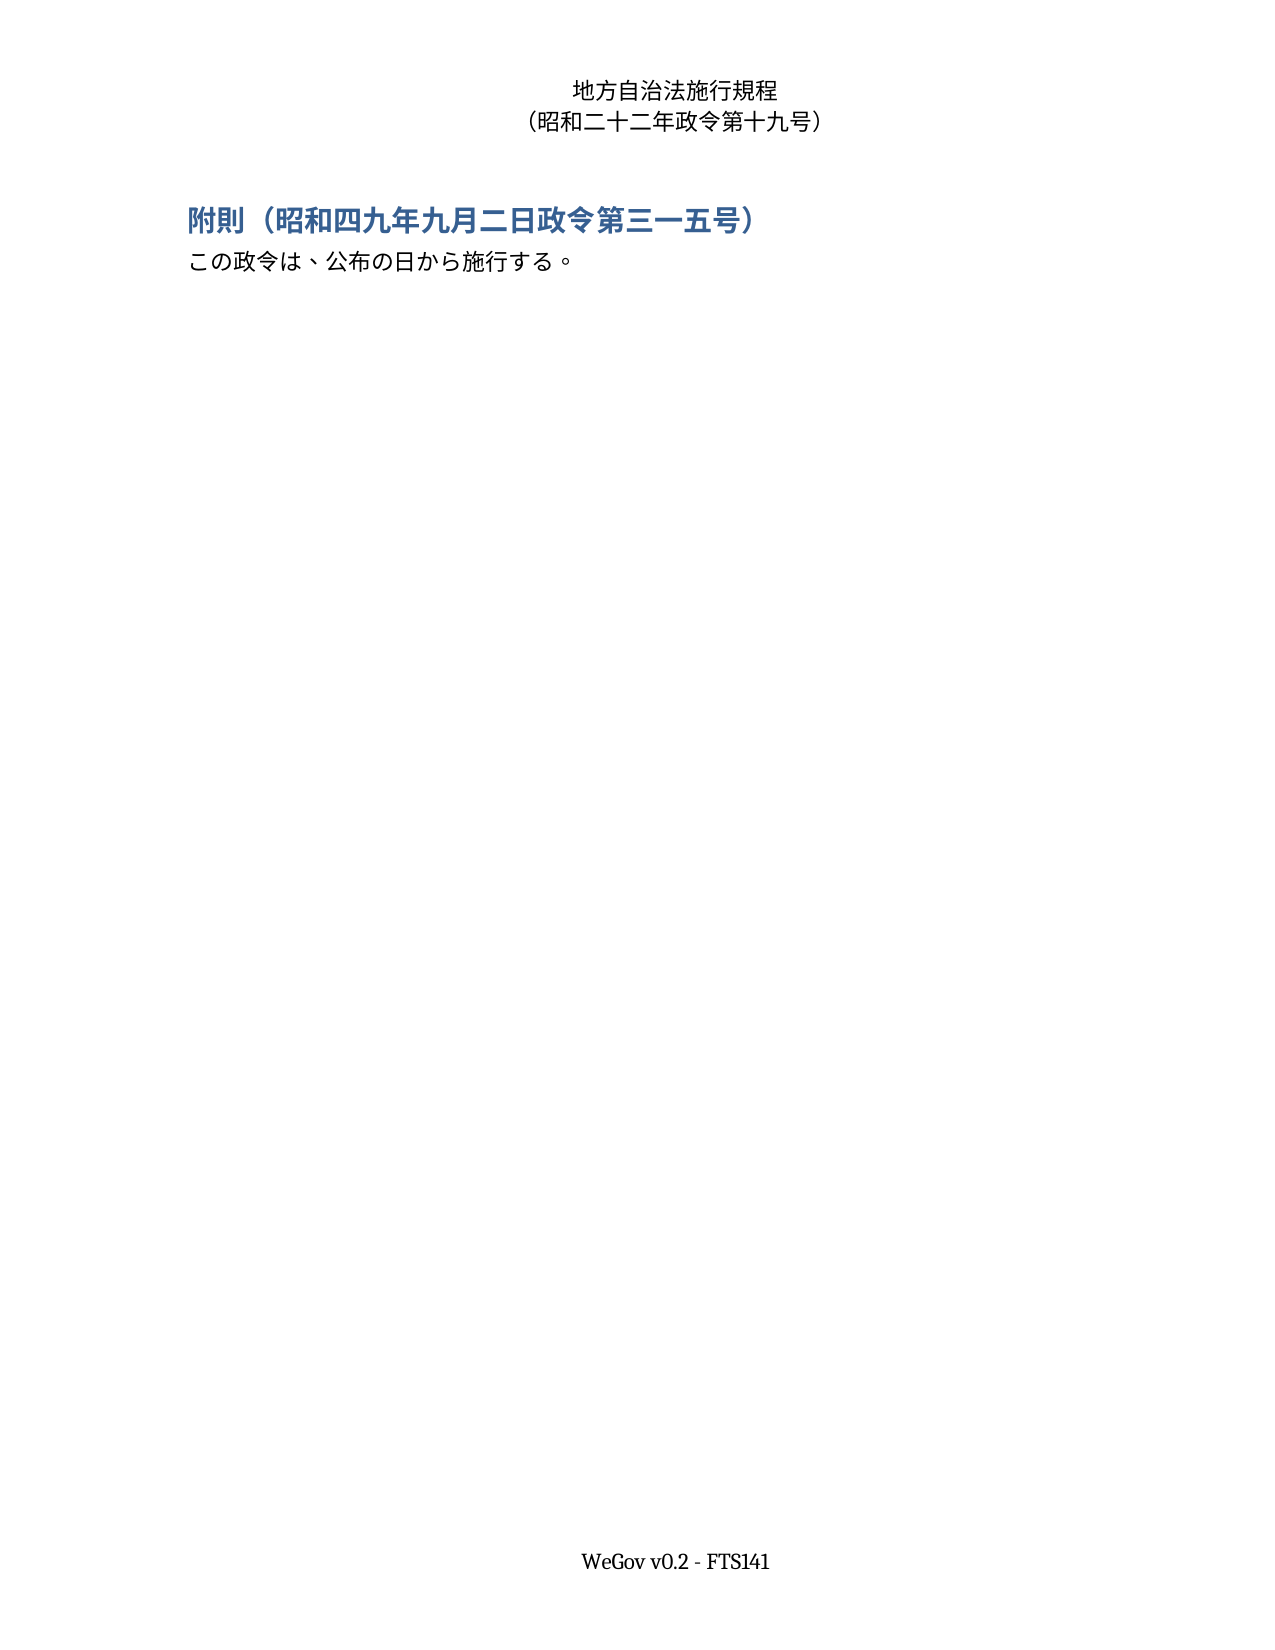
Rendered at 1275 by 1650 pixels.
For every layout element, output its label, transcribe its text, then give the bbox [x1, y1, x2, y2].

text この政令は、公布の日から施行する。 [187, 246, 1087, 277]
subtitle 附則（昭和四九年九月二日政令第三一五号） [187, 200, 1087, 240]
